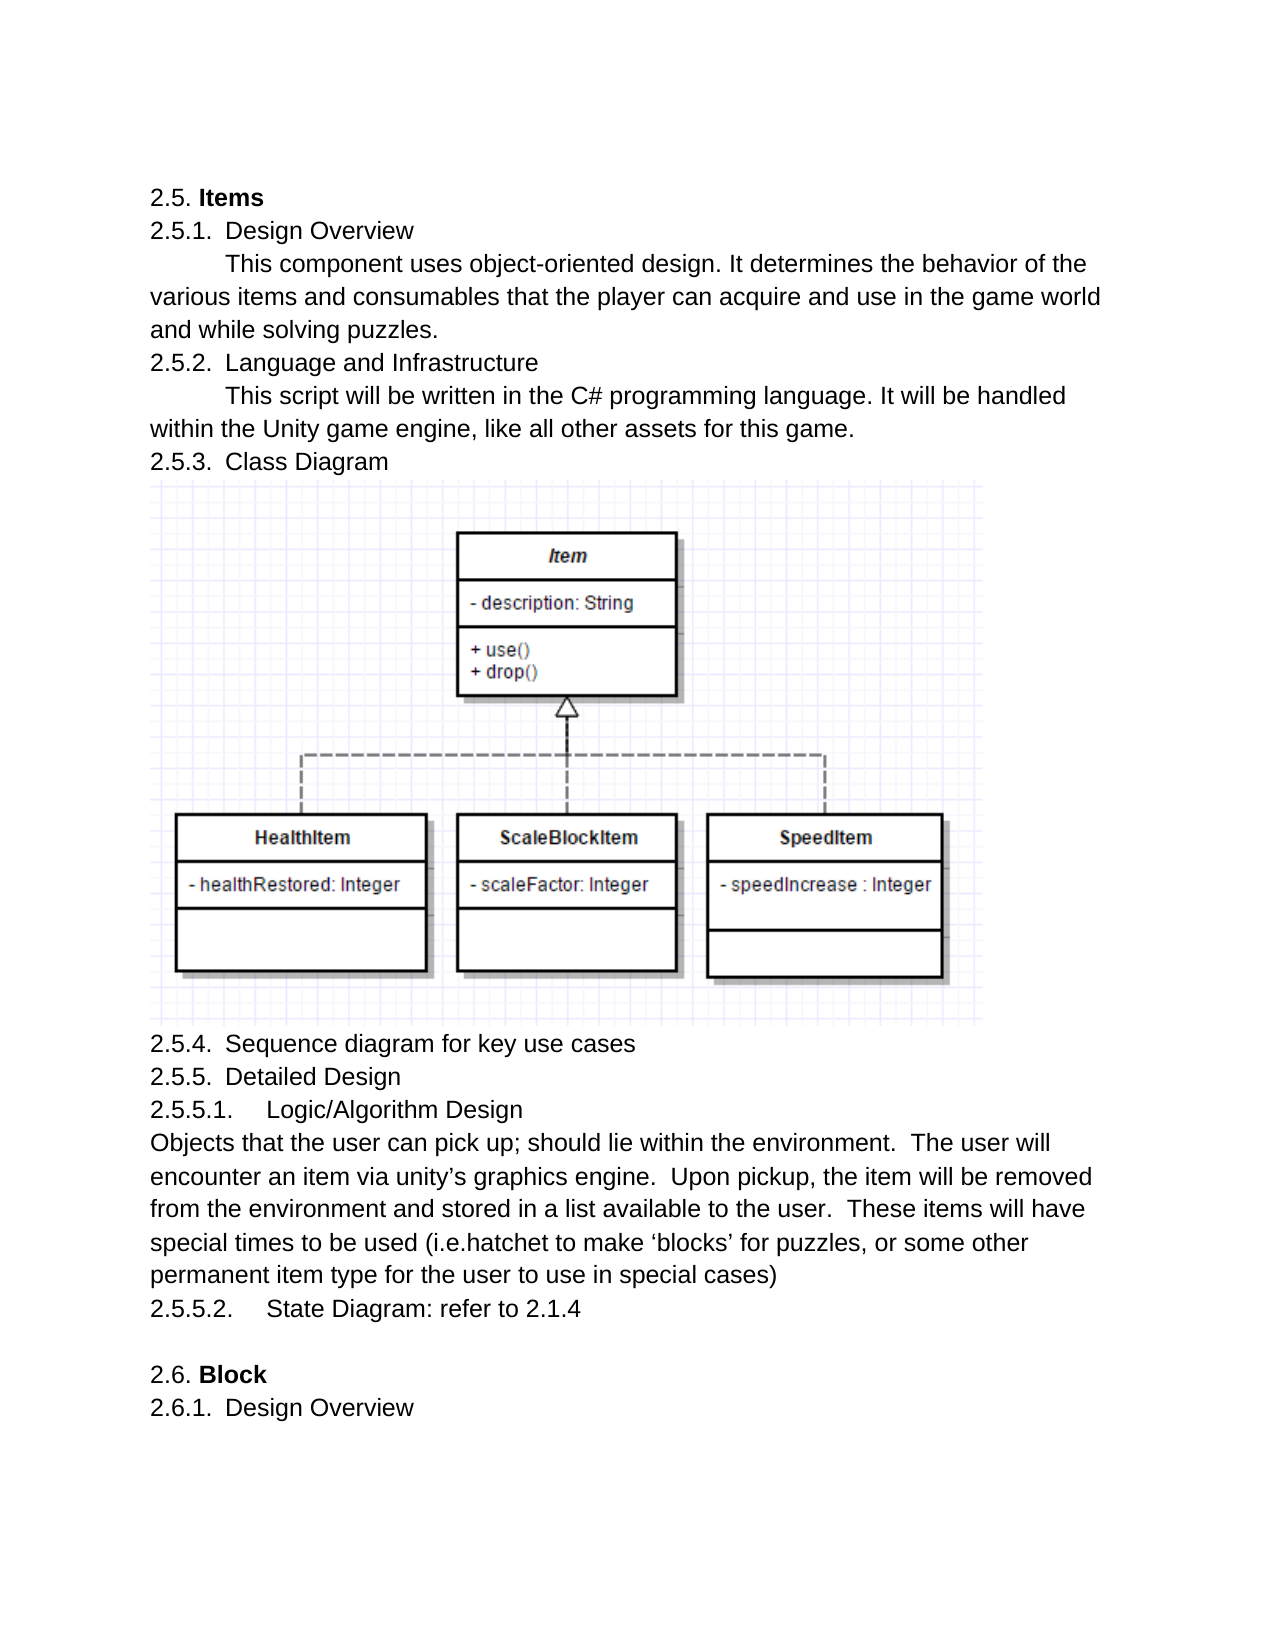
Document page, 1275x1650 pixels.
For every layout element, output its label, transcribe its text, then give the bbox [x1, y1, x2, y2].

text 2.5. Items [150, 183, 1125, 212]
text 2.5.1. Design Overview [150, 216, 1125, 245]
picture [150, 480, 983, 1026]
text This component uses object-oriented design. It determines the behavior of the various items and consumables that the player can acquire and use in the game world and while solving puzzles. [150, 249, 1125, 344]
text 2.5.5. Detailed Design [150, 1062, 1125, 1091]
text 2.5.3. Class Diagram [150, 447, 1125, 476]
text 2.5.5.1. Logic/Algorithm Design [150, 1095, 1125, 1124]
text 2.6. Block [150, 1359, 1125, 1388]
text Objects that the user can pick up; should lie within the environment. The user will encounter an item via unity’s graphics engine. Upon pickup, the item will be removed from the environment and stored in a list available to the user. These items will have special times to be used (i.e.hatchet to make ‘blocks’ for puzzles, or some other permanent item type for the user to use in special cases) [150, 1128, 1125, 1289]
text 2.6.1. Design Overview [150, 1393, 1125, 1421]
text 2.5.2. Language and Infrastructure [150, 348, 1125, 377]
text 2.5.4. Sequence diagram for key use cases [150, 1029, 1125, 1058]
text This script will be written in the C# programming language. It will be handled within the Unity game engine, like all other assets for this game. [150, 381, 1125, 443]
text 2.5.5.2. State Diagram: refer to 2.1.4 [150, 1293, 1125, 1322]
